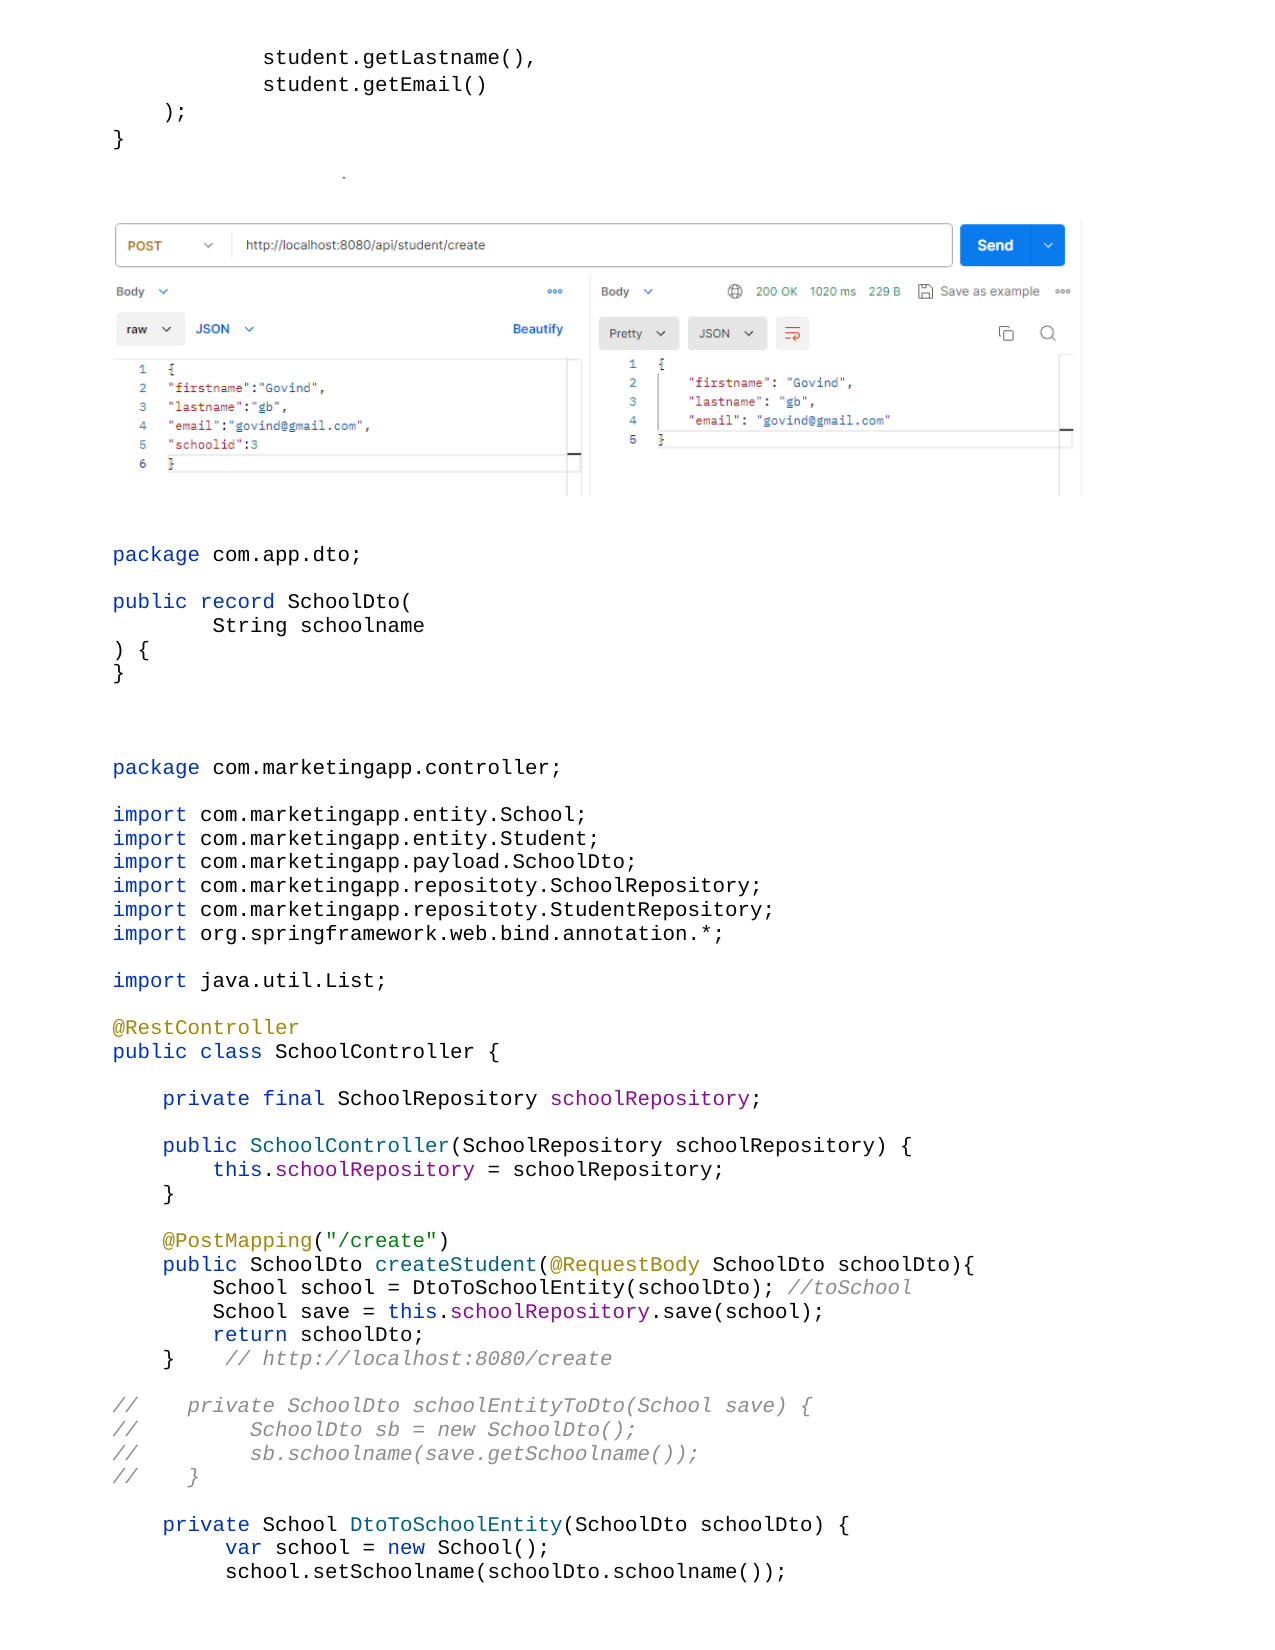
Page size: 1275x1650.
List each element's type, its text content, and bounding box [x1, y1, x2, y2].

text package com.app.dto; public record SchoolDto( String schoolname ) { } [112, 544, 1162, 686]
picture [112, 176, 1088, 496]
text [112, 47, 1162, 152]
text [112, 757, 1162, 1584]
